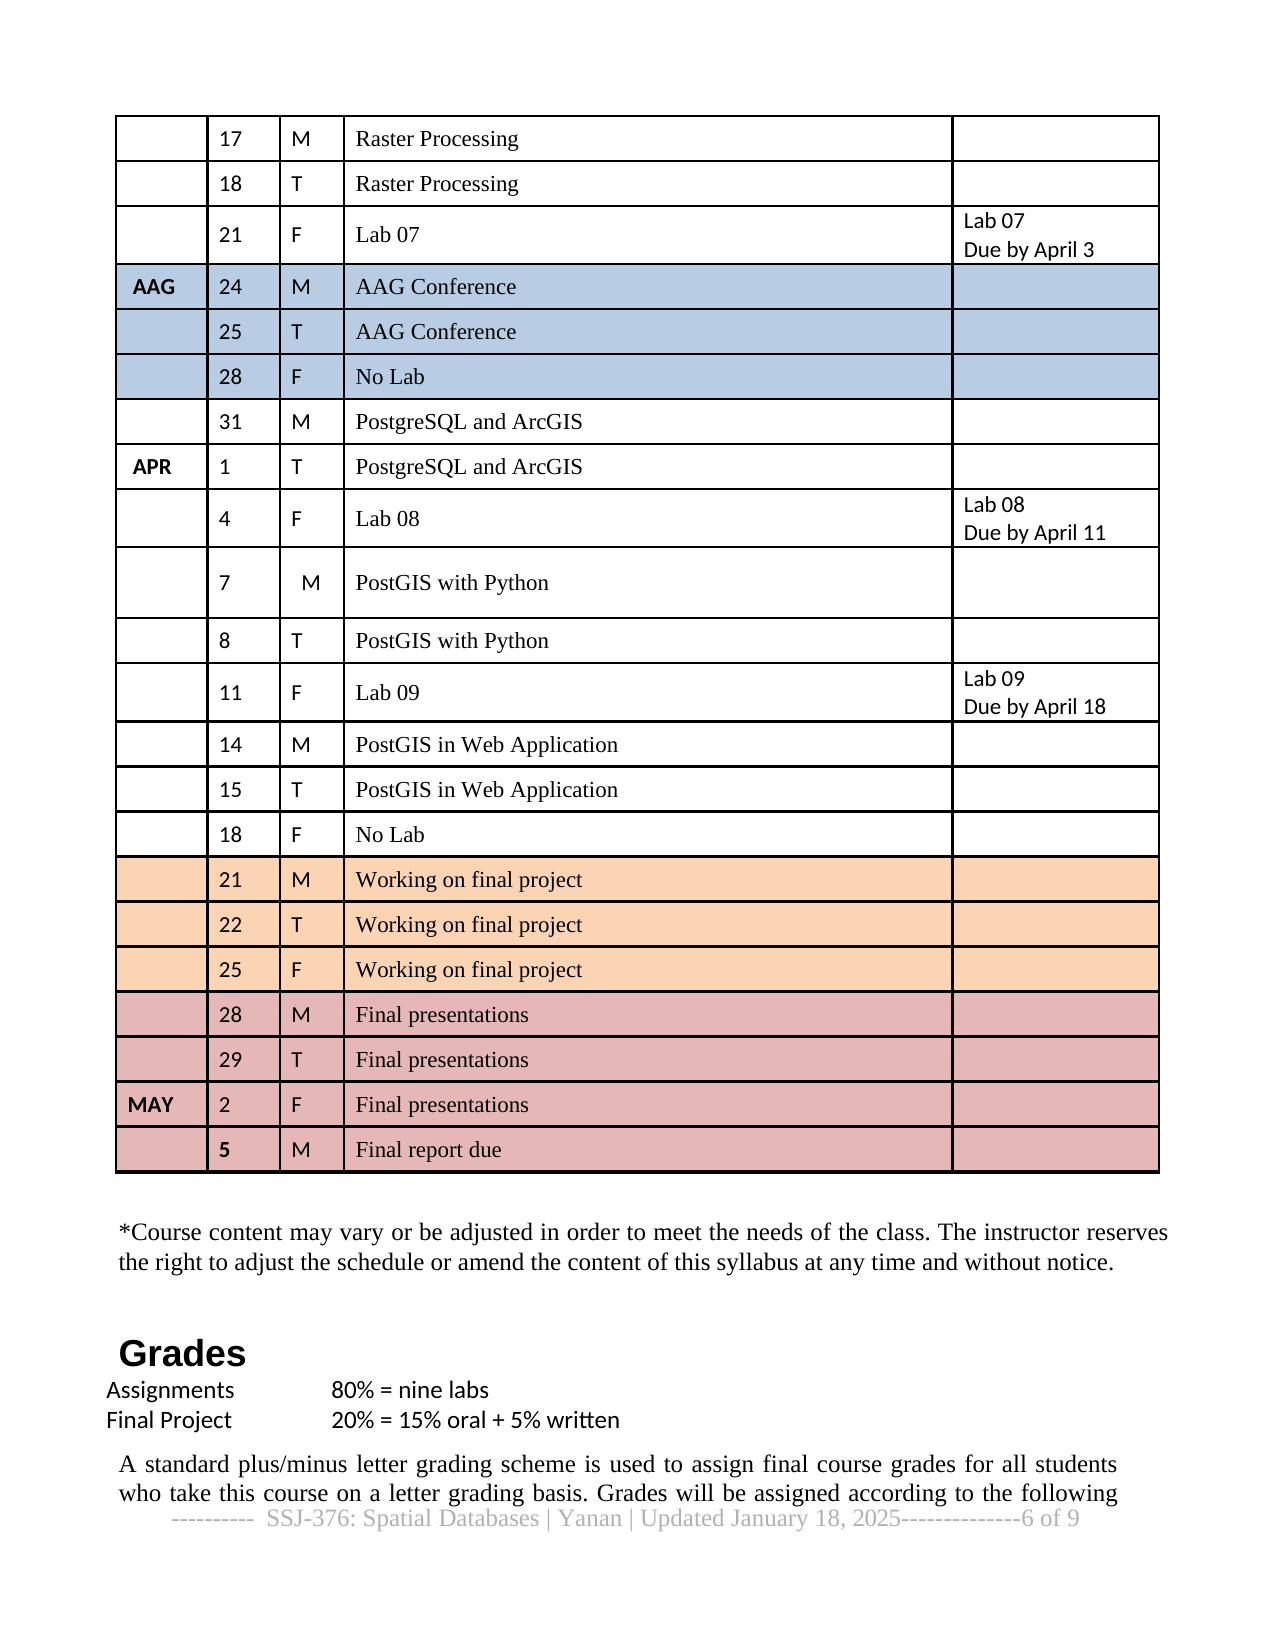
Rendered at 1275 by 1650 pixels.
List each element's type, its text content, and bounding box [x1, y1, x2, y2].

table_cell F [281, 490, 343, 546]
table_cell 21 [209, 858, 279, 900]
table_cell [117, 548, 206, 617]
table_cell [954, 1083, 1158, 1125]
table_cell [954, 903, 1158, 945]
table_cell [954, 619, 1158, 662]
table_cell No Lab [345, 813, 951, 855]
table_cell Lab 08 Due by April 11 [954, 490, 1158, 546]
table_cell F [281, 207, 343, 263]
table_cell [117, 207, 206, 263]
table_cell M [281, 993, 343, 1035]
table_cell [117, 490, 206, 546]
table_cell [117, 903, 206, 945]
table_cell [117, 1038, 206, 1080]
table_cell PostGIS with Python [345, 548, 951, 617]
table_cell [117, 993, 206, 1035]
table_cell 29 [209, 1038, 279, 1080]
table_cell Final presentations [345, 1038, 951, 1080]
table_cell 28 [209, 993, 279, 1035]
text Final Project 20% = 15% oral + 5% written [106, 1404, 1169, 1435]
table_cell [954, 948, 1158, 990]
table_cell [954, 355, 1158, 398]
table_cell M [281, 548, 343, 617]
table_cell AAG Conference [345, 265, 951, 308]
table_cell 4 [209, 490, 279, 546]
text *Course content may vary or be adjusted in order to meet the needs of the class. The instructor reserves the right to adjust the schedule or amend the content of this syllabus at any time and without notice. [118, 1217, 1169, 1276]
table_cell [954, 548, 1158, 617]
table_cell [954, 1128, 1158, 1170]
text Assignments 80% = nine labs [106, 1374, 1169, 1404]
table_cell [117, 162, 206, 204]
table_cell T [281, 1038, 343, 1080]
table_cell PostgreSQL and ArcGIS [345, 445, 951, 488]
table_cell [954, 162, 1158, 204]
table_cell Lab 07 Due by April 3 [954, 207, 1158, 263]
table_cell [954, 813, 1158, 855]
table_cell T [281, 619, 343, 662]
table_cell Lab 09 [345, 664, 951, 720]
table_cell 14 [209, 723, 279, 765]
table_cell M [281, 265, 343, 308]
table_cell [954, 723, 1158, 765]
table_cell F [281, 813, 343, 855]
table_cell 28 [209, 355, 279, 398]
table_cell PostgreSQL and ArcGIS [345, 400, 951, 443]
table_cell AAG [117, 265, 206, 308]
table_cell [117, 1128, 206, 1170]
table_cell 2 [209, 1083, 279, 1125]
table_cell Lab 09 Due by April 18 [954, 664, 1158, 720]
table_cell Final report due [345, 1128, 951, 1170]
table_cell M [281, 1128, 343, 1170]
table_cell [117, 117, 206, 159]
table_cell AAG Conference [345, 310, 951, 353]
table_cell [954, 117, 1158, 159]
table_cell T [281, 903, 343, 945]
table_cell [954, 400, 1158, 443]
table_cell [117, 813, 206, 855]
table_cell 5 [209, 1128, 279, 1170]
table_cell Working on final project [345, 948, 951, 990]
table_cell 1 [209, 445, 279, 488]
table_cell Raster Processing [345, 162, 951, 204]
table_cell 24 [209, 265, 279, 308]
table_cell [954, 858, 1158, 900]
table_cell 11 [209, 664, 279, 720]
table_cell [954, 768, 1158, 810]
table_cell Raster Processing [345, 117, 951, 159]
table_cell F [281, 948, 343, 990]
table_cell 8 [209, 619, 279, 662]
table_cell [117, 948, 206, 990]
table_cell M [281, 858, 343, 900]
table_cell [117, 723, 206, 765]
table_cell 17 [209, 117, 279, 159]
table_cell PostGIS in Web Application [345, 768, 951, 810]
table_cell 25 [209, 310, 279, 353]
table_cell M [281, 723, 343, 765]
table_cell 21 [209, 207, 279, 263]
subtitle Grades [118, 1331, 1169, 1374]
table_cell [117, 619, 206, 662]
table_cell PostGIS in Web Application [345, 723, 951, 765]
table_cell F [281, 1083, 343, 1125]
table_cell [954, 445, 1158, 488]
table_cell 25 [209, 948, 279, 990]
table_cell [117, 858, 206, 900]
table_cell [954, 993, 1158, 1035]
table_cell [954, 310, 1158, 353]
table_cell [117, 355, 206, 398]
table_cell [117, 664, 206, 720]
table_cell Working on final project [345, 858, 951, 900]
table_cell F [281, 664, 343, 720]
table_cell Final presentations [345, 993, 951, 1035]
table_cell M [281, 400, 343, 443]
table_cell F [281, 355, 343, 398]
table_cell 31 [209, 400, 279, 443]
table_cell 7 [209, 548, 279, 617]
table_cell MAY [117, 1083, 206, 1125]
table_cell 18 [209, 162, 279, 204]
table_cell APR [117, 445, 206, 488]
table_cell T [281, 162, 343, 204]
table_cell T [281, 768, 343, 810]
table_cell 15 [209, 768, 279, 810]
table_cell No Lab [345, 355, 951, 398]
table_cell 18 [209, 813, 279, 855]
table_cell Working on final project [345, 903, 951, 945]
table_cell Final presentations [345, 1083, 951, 1125]
table_cell M [281, 117, 343, 159]
table_cell [954, 1038, 1158, 1080]
table_cell T [281, 310, 343, 353]
table_cell [117, 400, 206, 443]
table_cell 22 [209, 903, 279, 945]
table_cell Lab 08 [345, 490, 951, 546]
table_cell [954, 265, 1158, 308]
table_cell Lab 07 [345, 207, 951, 263]
table_cell T [281, 445, 343, 488]
table_cell [117, 310, 206, 353]
table_cell PostGIS with Python [345, 619, 951, 662]
table_cell [117, 768, 206, 810]
